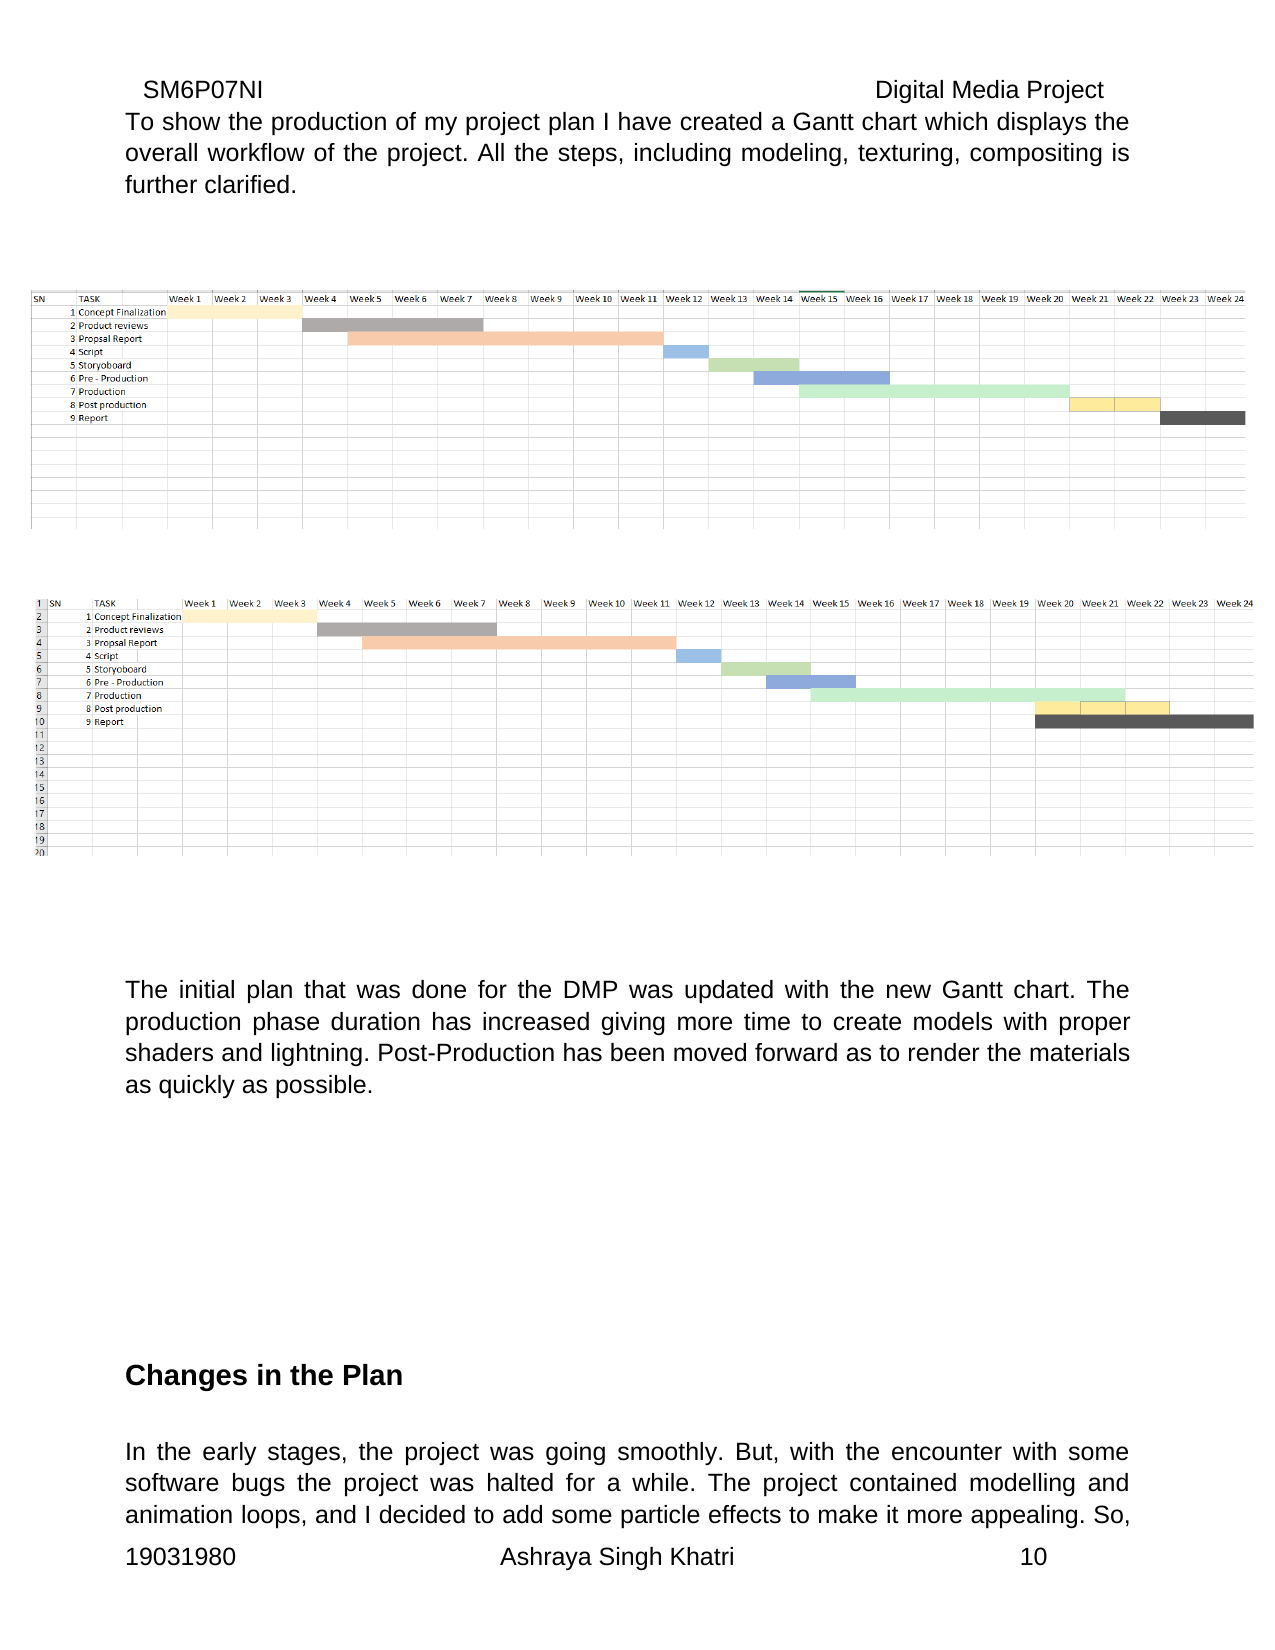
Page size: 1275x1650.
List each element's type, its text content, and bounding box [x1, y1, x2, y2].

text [125, 1437, 1132, 1528]
subtitle Changes in the Plan [125, 1358, 1132, 1392]
text The initial plan that was done for the DMP was updated with the new Gantt chart. The production phase duration has increased giving more time to create models with proper shaders and lightning. Post-Production has been moved forward as to render the materials as quickly as possible. [125, 975, 1132, 1098]
picture [34, 599, 1252, 856]
text To show the production of my project plan I have created a Gantt chart which displays the overall workflow of the project. All the steps, including modeling, texturing, compositing is further clarified. [125, 107, 1132, 198]
picture [30, 290, 1244, 528]
